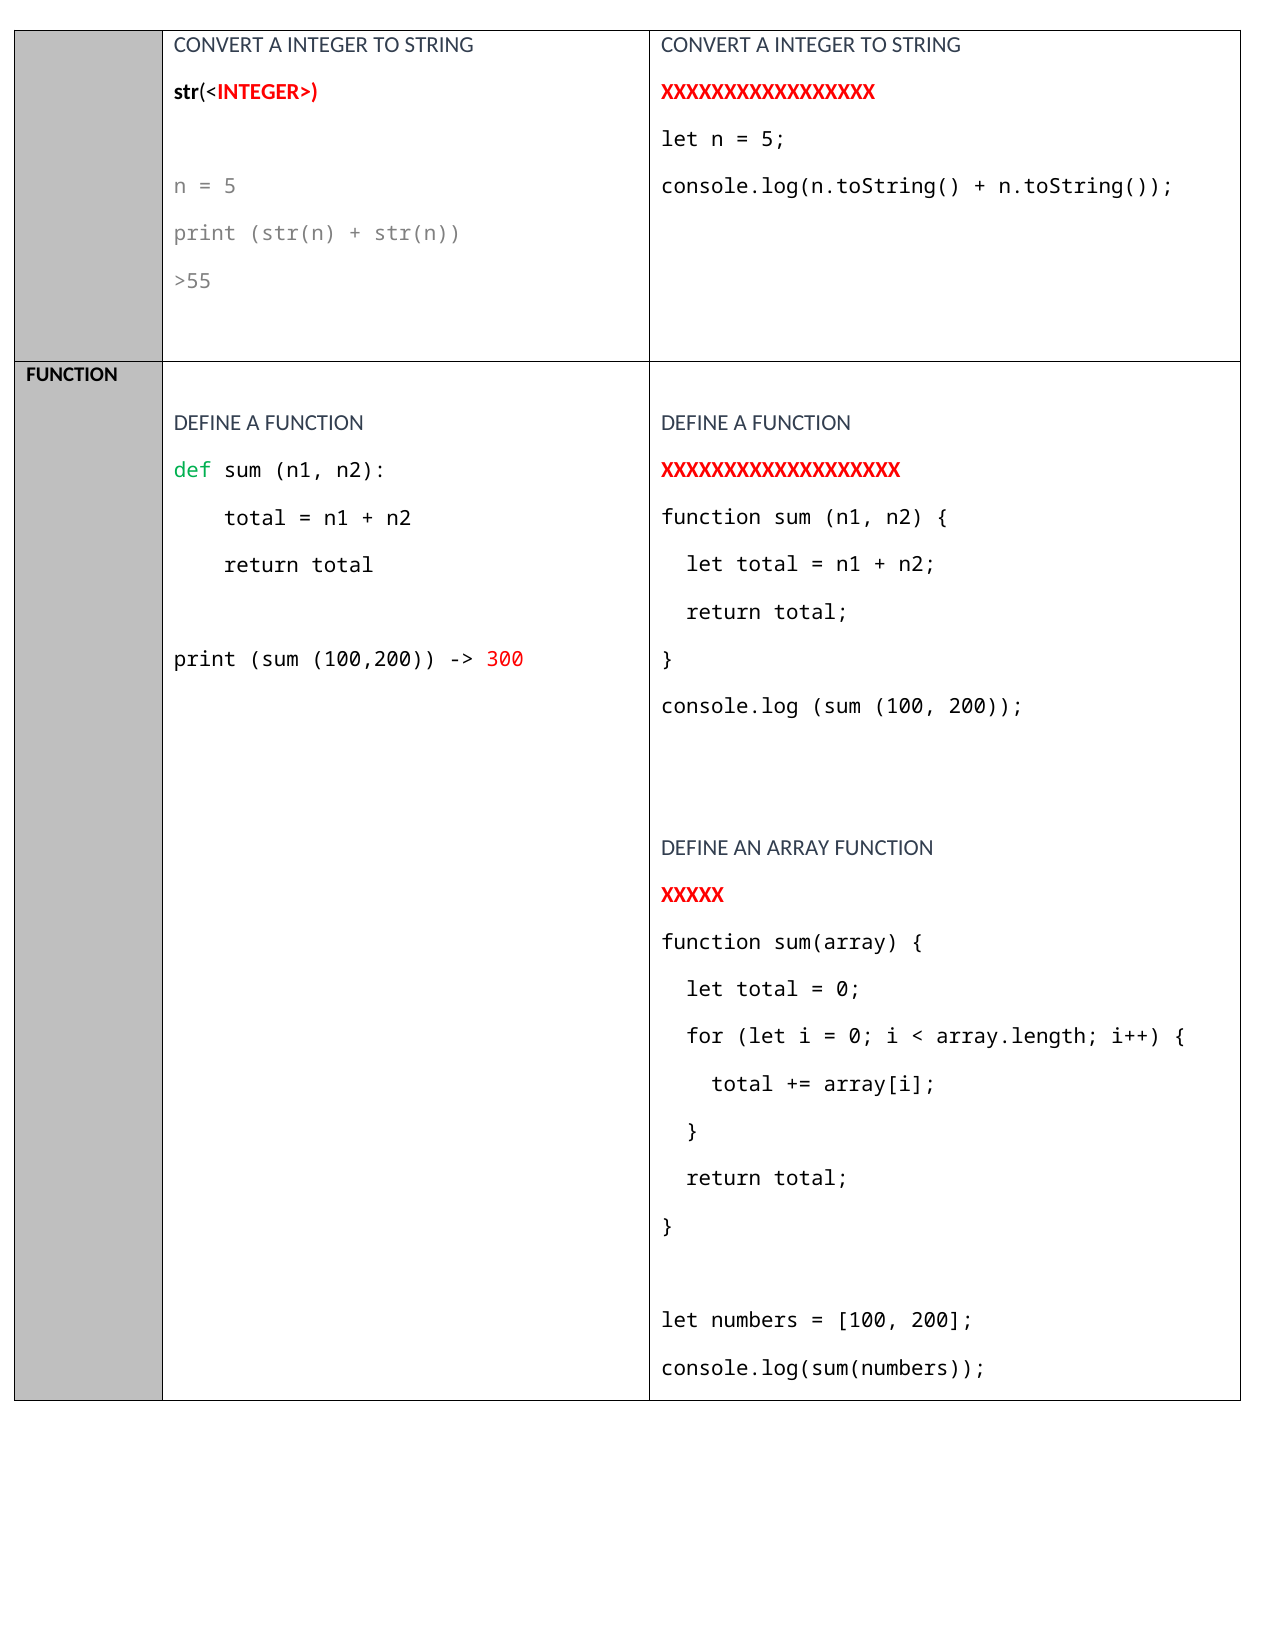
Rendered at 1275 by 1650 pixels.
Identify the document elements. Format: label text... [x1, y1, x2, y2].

table_cell TYPES [15, 31, 162, 361]
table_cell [650, 31, 1240, 361]
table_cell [163, 31, 649, 361]
table_cell DEFINE A FUNCTION def sum (n1, n2): total = n1 + n2 return total print (sum (100,200)) -> 300 [163, 362, 649, 1400]
table_cell FUNCTION [15, 362, 162, 1400]
table_cell DEFINE A FUNCTION XXXXXXXXXXXXXXXXXXX function sum (n1, n2) { let total = n1 + n2; return total; } console.log (sum (100, 200)); DEFINE AN ARRAY FUNCTION XXXXX function sum(array) { let total = 0; for (let i = 0; i < array.length; i++) { total += array[i]; } return total; } let numbers = [100, 200]; console.log(sum(numbers)); [650, 362, 1240, 1400]
